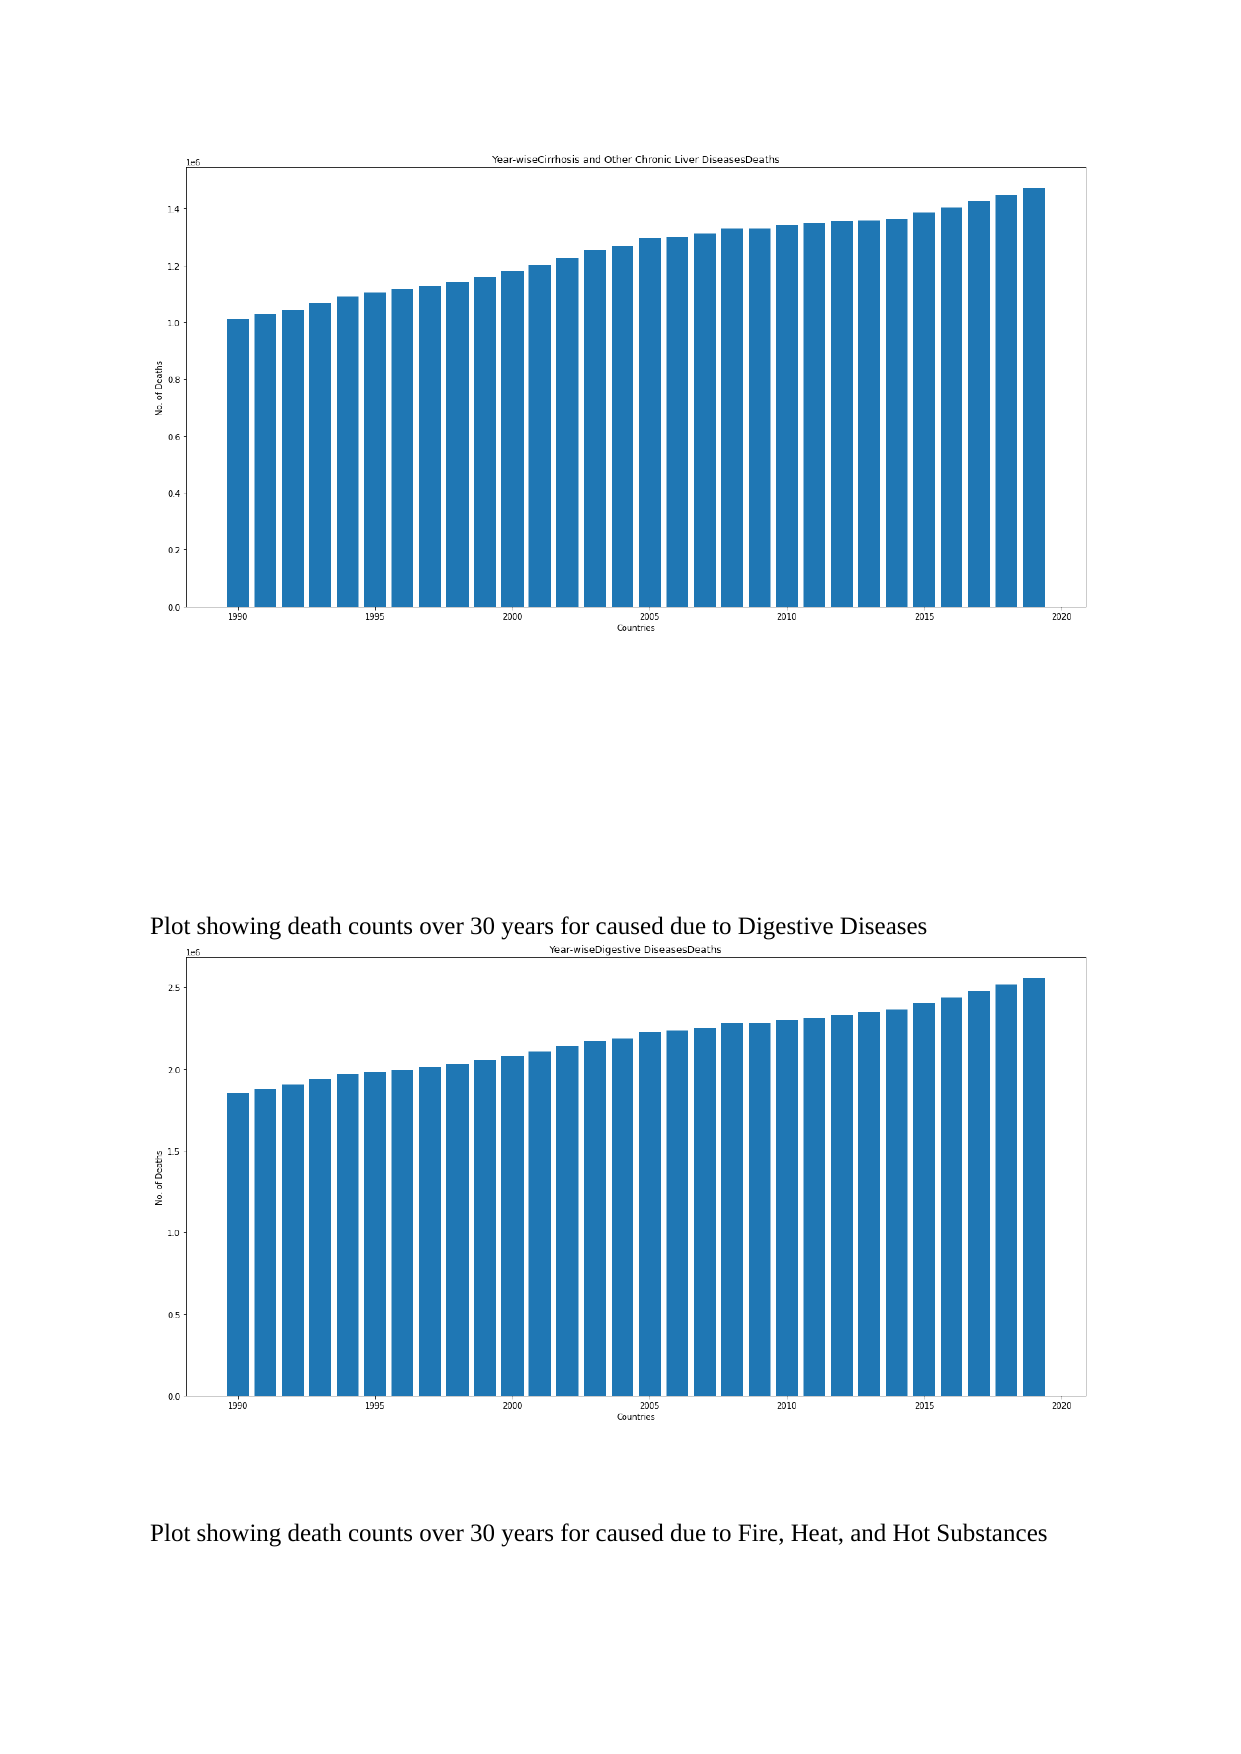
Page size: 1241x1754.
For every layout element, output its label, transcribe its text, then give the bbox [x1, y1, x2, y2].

picture [150, 939, 1091, 1426]
picture [150, 150, 1091, 637]
text Plot showing death counts over 30 years for caused due to Digestive Diseases [150, 909, 1090, 939]
text Plot showing death counts over 30 years for caused due to Fire, Heat, and Hot Substances [150, 1517, 1090, 1547]
